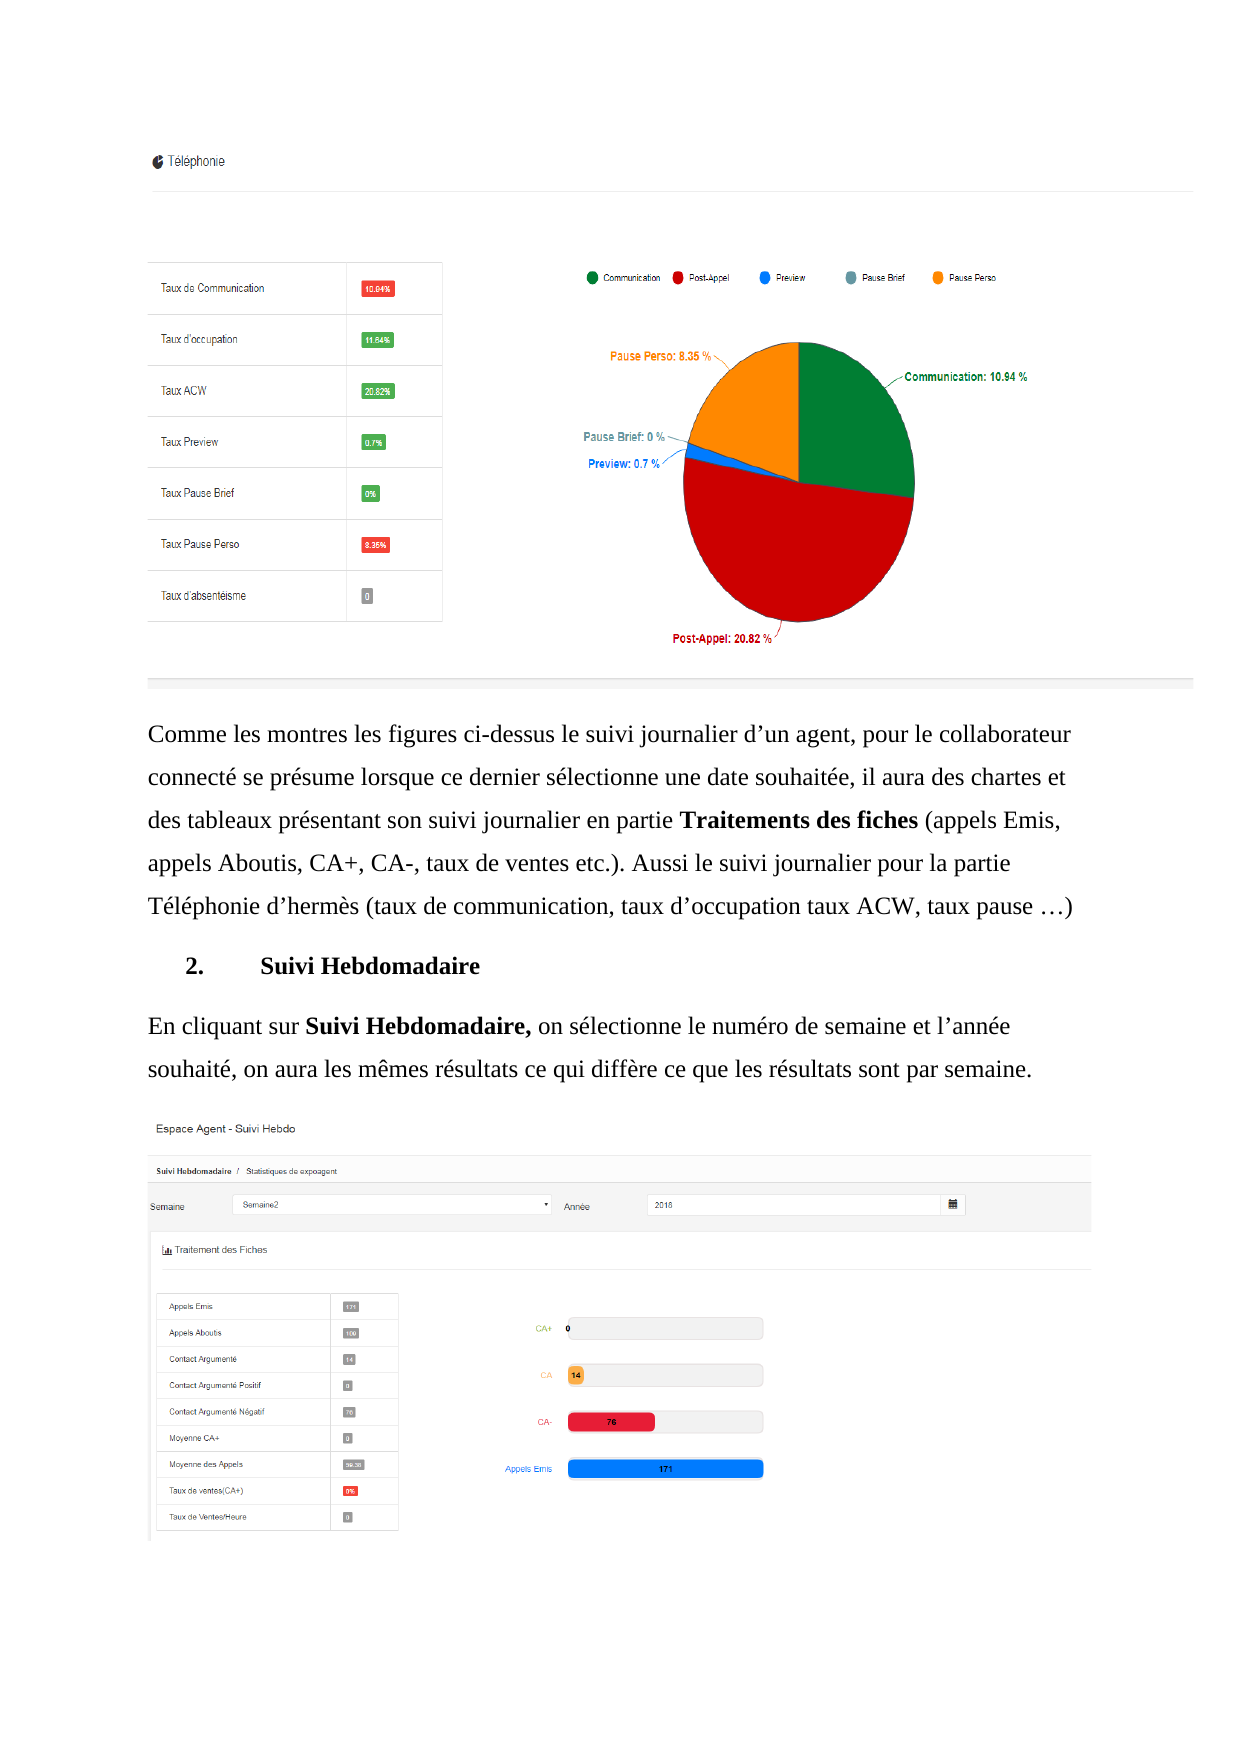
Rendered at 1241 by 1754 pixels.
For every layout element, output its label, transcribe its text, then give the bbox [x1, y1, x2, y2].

text Comme les montres les figures ci-dessus le suivi journalier d’un agent, pour le collaborateur connecté se présume lorsque ce dernier sélectionne une date souhaitée, il aura des chartes et des tableaux présentant son suivi journalier en partie Traitements des fiches (appels Emis, appels Aboutis, CA+, CA-, taux de ventes etc.). Aussi le suivi journalier pour la partie Téléphonie d’hermès (taux de communication, taux d’occupation taux ACW, taux pause …) [148, 719, 1093, 920]
picture [147, 1113, 1092, 1541]
text En cliquant sur Suivi Hebdomadaire, on sélectionne le numéro de semaine et l’année souhaité, on aura les mêmes résultats ce qui diffère ce que les résultats sont par semaine. [148, 1011, 1093, 1083]
picture [147, 147, 1194, 689]
list Suivi Hebdomadaire [185, 951, 1093, 980]
